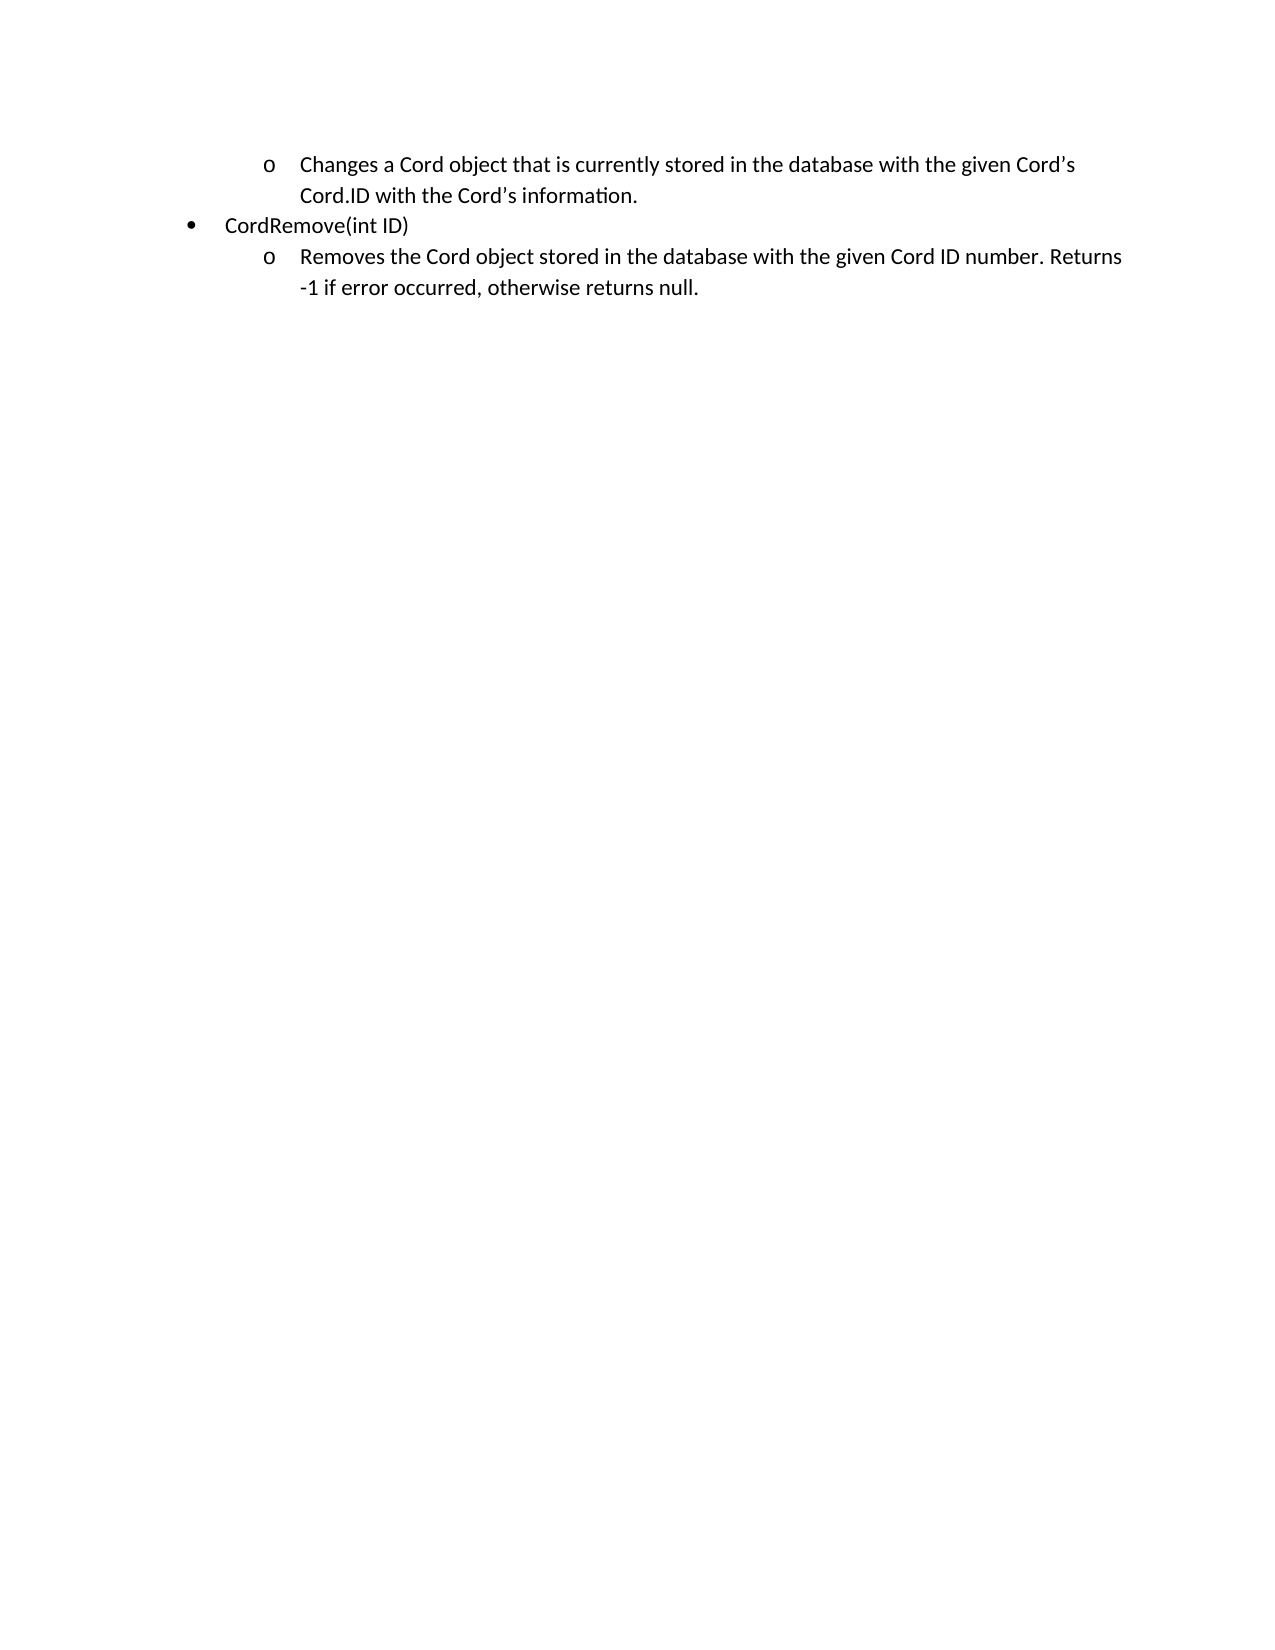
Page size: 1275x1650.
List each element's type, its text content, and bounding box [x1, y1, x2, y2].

list Removes the Cord object stored in the database with the given Cord ID number. Returns -1 if error occurred, otherwise returns null. [262, 242, 1125, 301]
list CordRemove(int ID) [187, 212, 1125, 239]
list Changes a Cord object that is currently stored in the database with the given Cord’s Cord.ID with the Cord’s information. [262, 150, 1125, 209]
